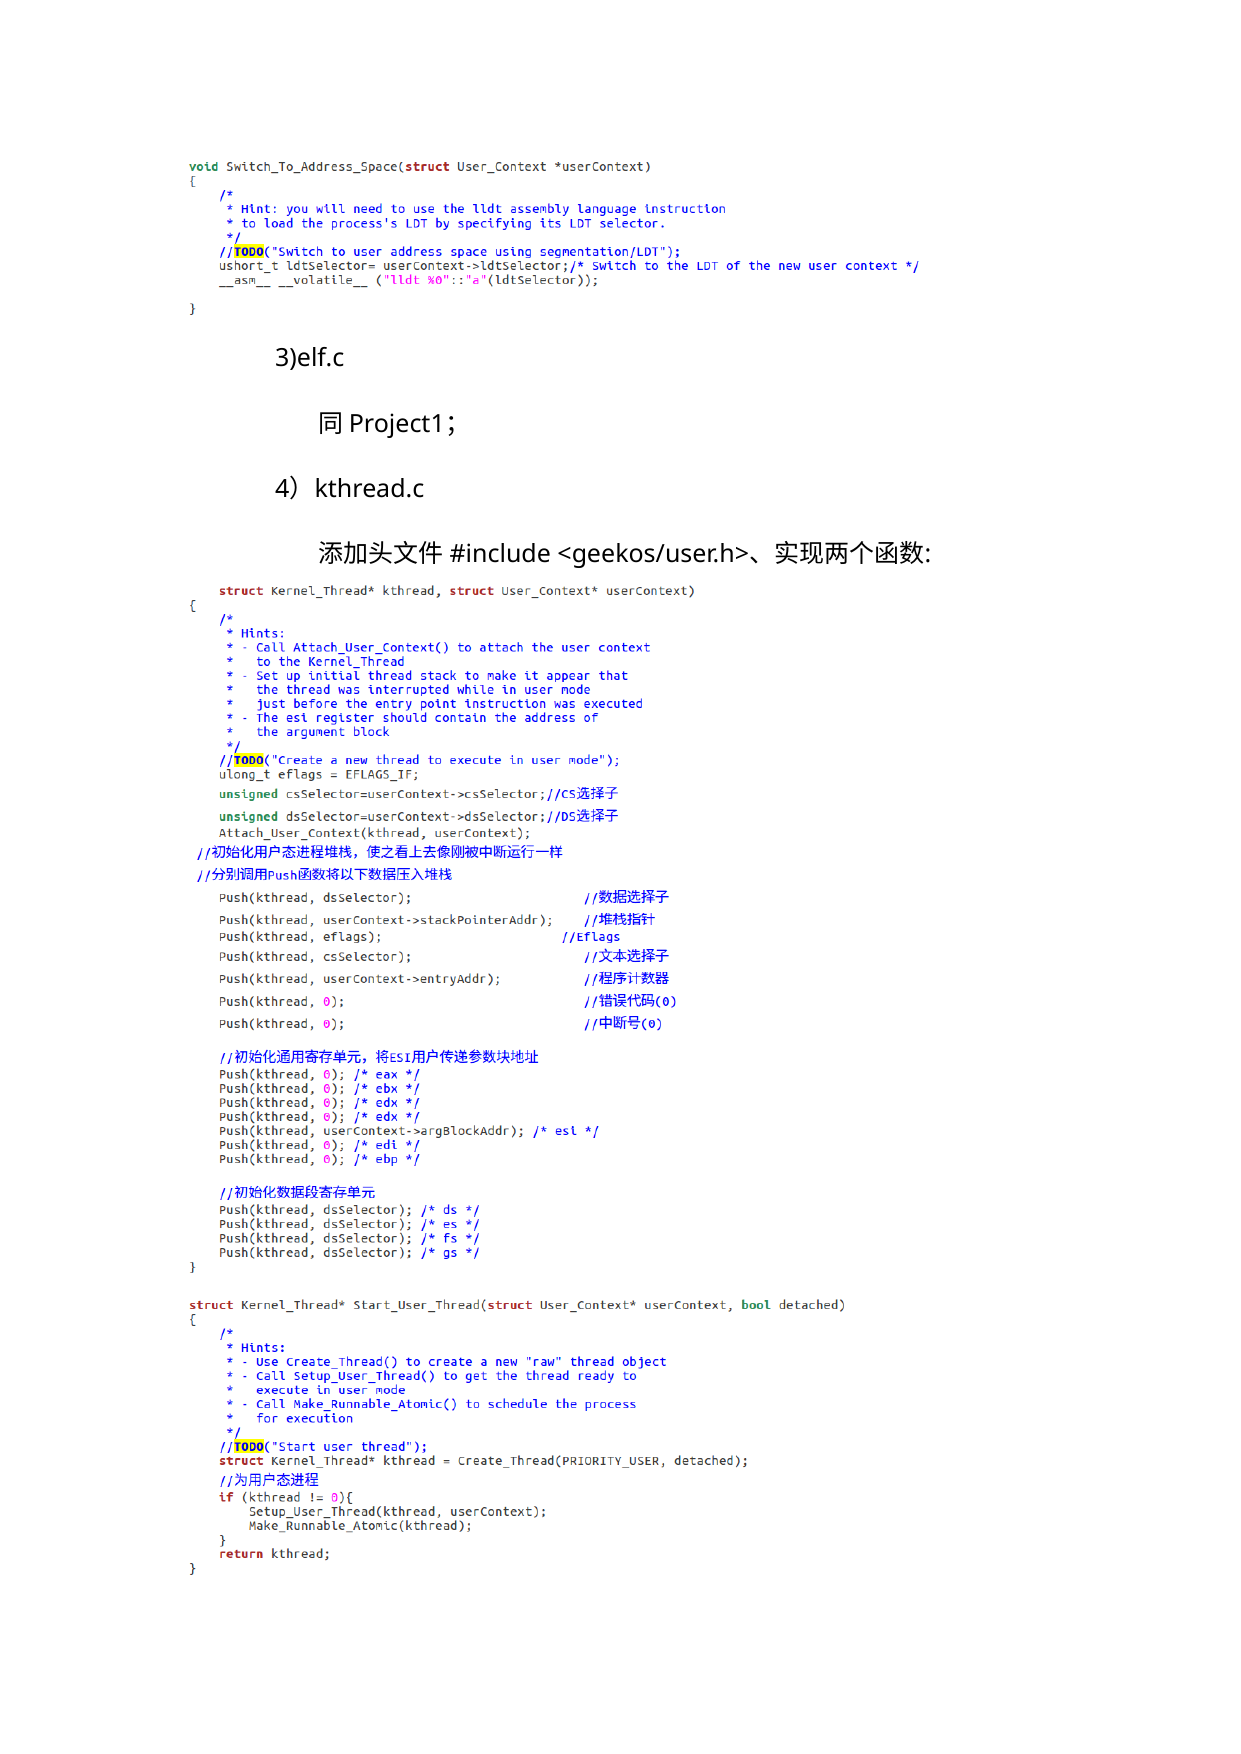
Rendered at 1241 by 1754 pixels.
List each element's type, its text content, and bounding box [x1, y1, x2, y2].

text 3)elf.c [187, 324, 1053, 389]
text 4）kthread.c [187, 454, 1053, 519]
text 同Project1； [187, 389, 1053, 454]
picture [187, 162, 1053, 324]
picture [187, 584, 1053, 1277]
picture [187, 1299, 1053, 1581]
text 添加头文件 #include <geekos/user.h>、实现两个函数: [275, 519, 1053, 584]
